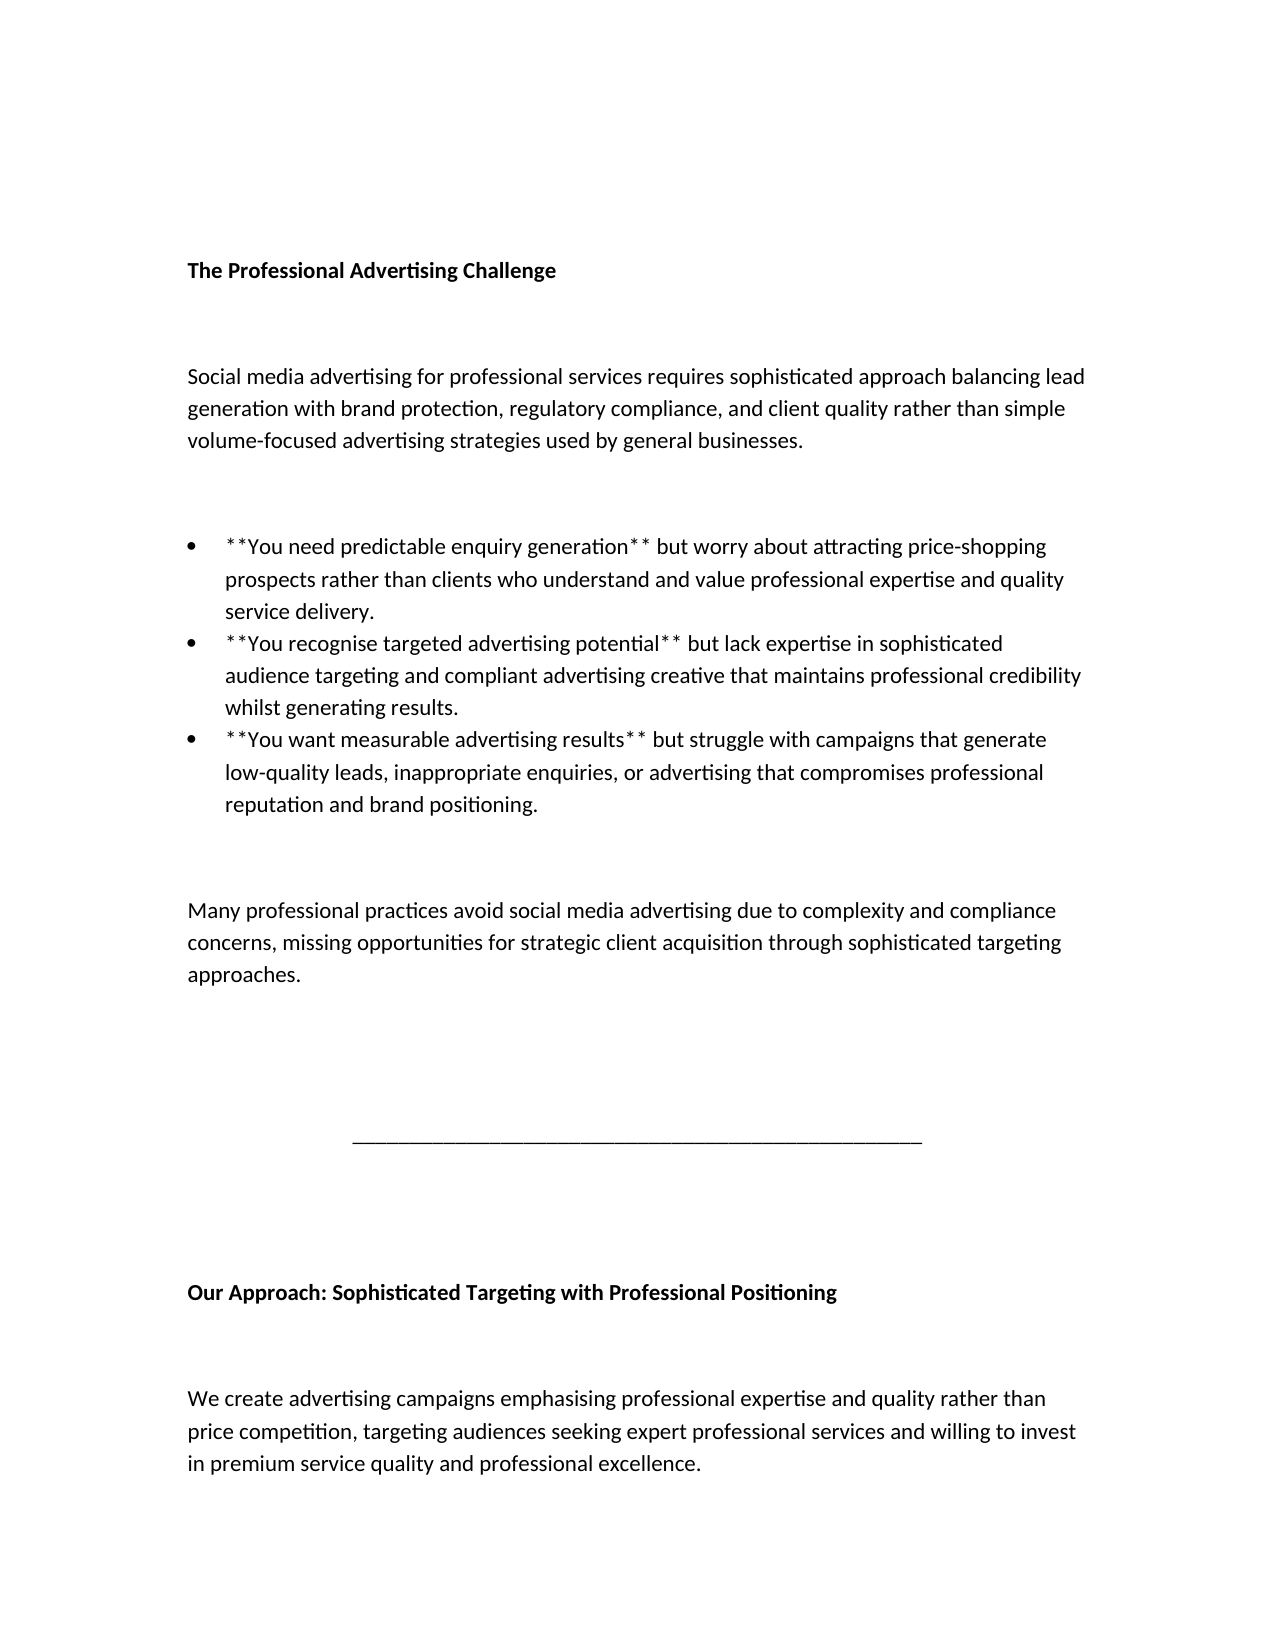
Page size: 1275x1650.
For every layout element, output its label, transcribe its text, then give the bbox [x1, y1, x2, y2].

text Social media advertising for professional services requires sophisticated approach balancing lead generation with brand protection, regulatory compliance, and client quality rather than simple volume-focused advertising strategies used by general businesses. [187, 362, 1087, 454]
list **You need predictable enquiry generation** but worry about attracting price-shopping prospects rather than clients who understand and value professional expertise and quality service delivery. [187, 532, 1087, 625]
text Many professional practices avoid social media advertising due to complexity and compliance concerns, missing opportunities for strategic client acquisition through sophisticated targeting approaches. [187, 896, 1087, 988]
text Our Approach: Sophisticated Targeting with Professional Positioning [187, 1278, 1087, 1307]
list **You want measurable advertising results** but struggle with campaigns that generate low-quality leads, inappropriate enquiries, or advertising that compromises professional reputation and brand positioning. [187, 726, 1087, 818]
text We create advertising campaigns emphasising professional expertise and quality rather than price competition, targeting audiences seeking expert professional services and willing to invest in premium service quality and professional excellence. [187, 1384, 1087, 1477]
text The Professional Advertising Challenge [187, 256, 1087, 284]
text __________________________________________________ [187, 1119, 1087, 1147]
list **You recognise targeted advertising potential** but lack expertise in sophisticated audience targeting and compliant advertising creative that maintains professional credibility whilst generating results. [187, 629, 1087, 721]
